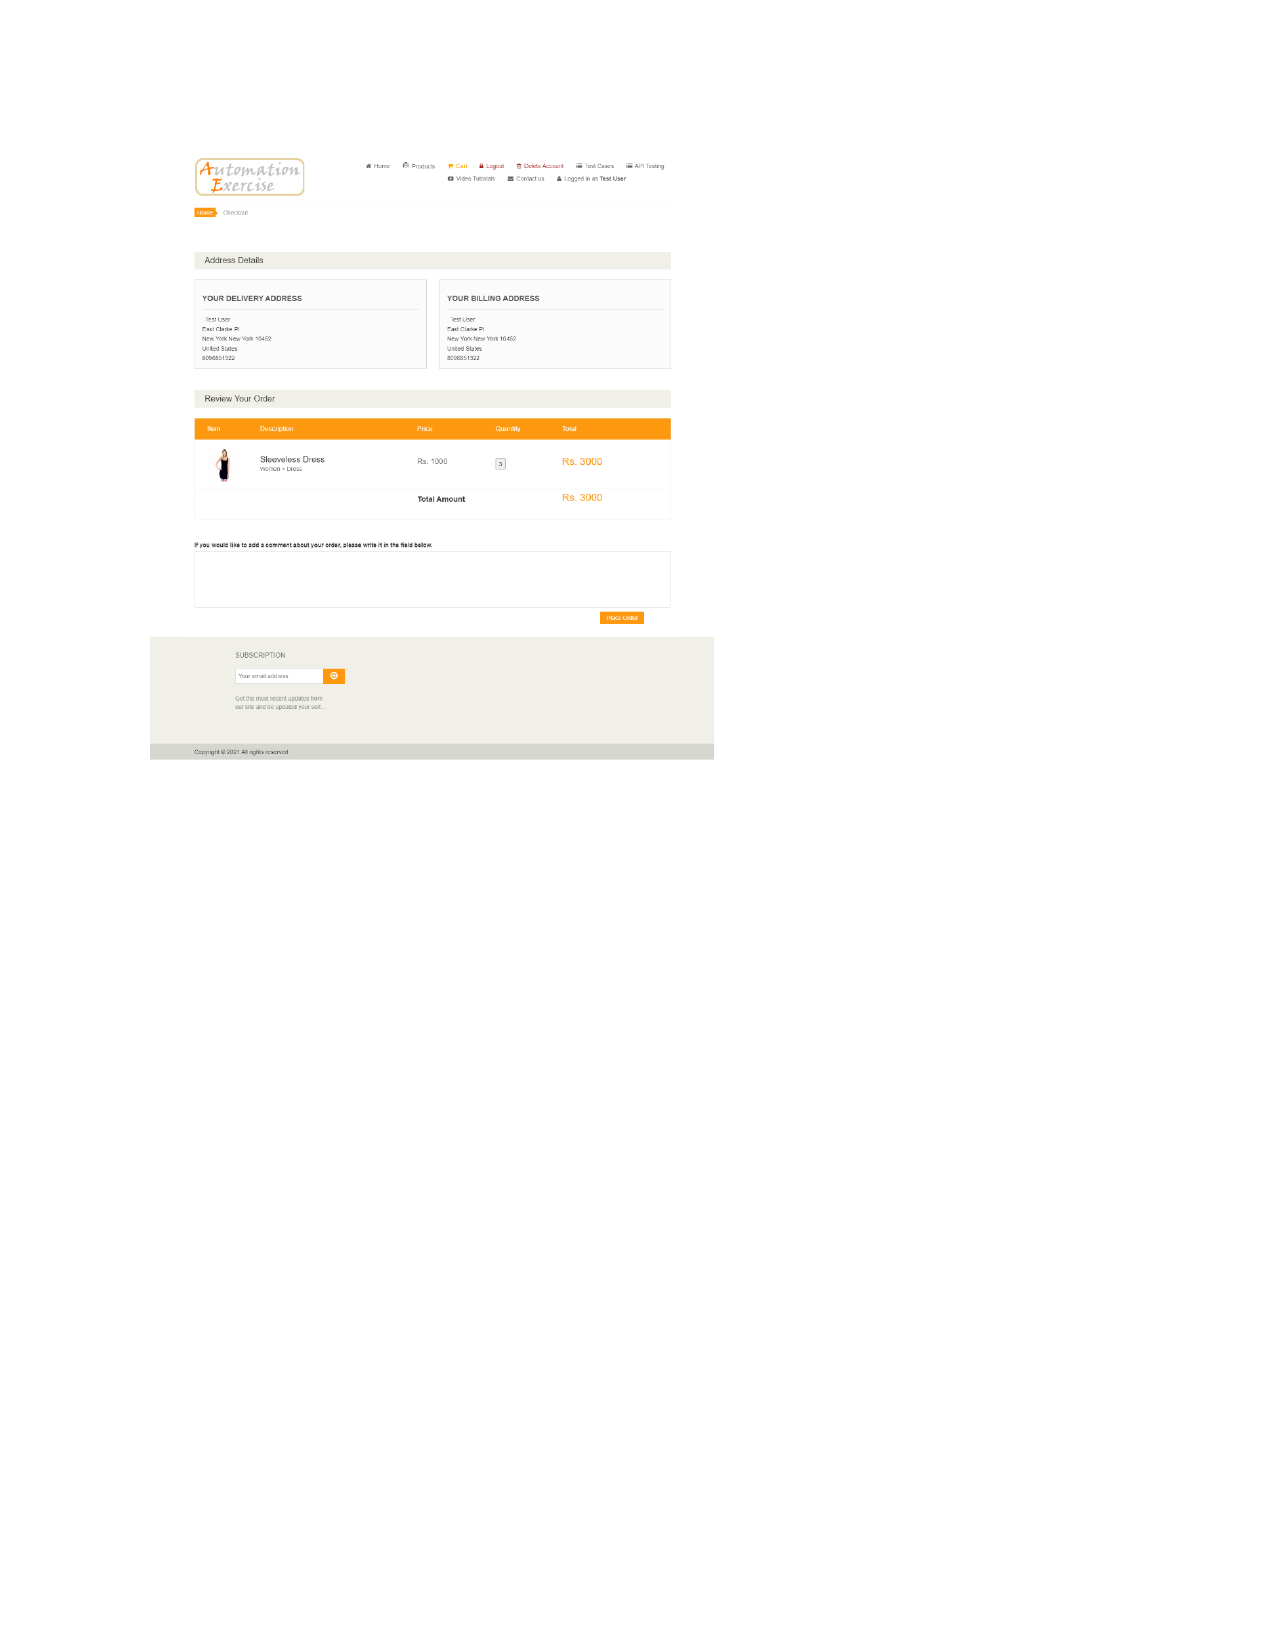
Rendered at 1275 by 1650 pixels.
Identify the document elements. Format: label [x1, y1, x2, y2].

picture [150, 150, 715, 760]
